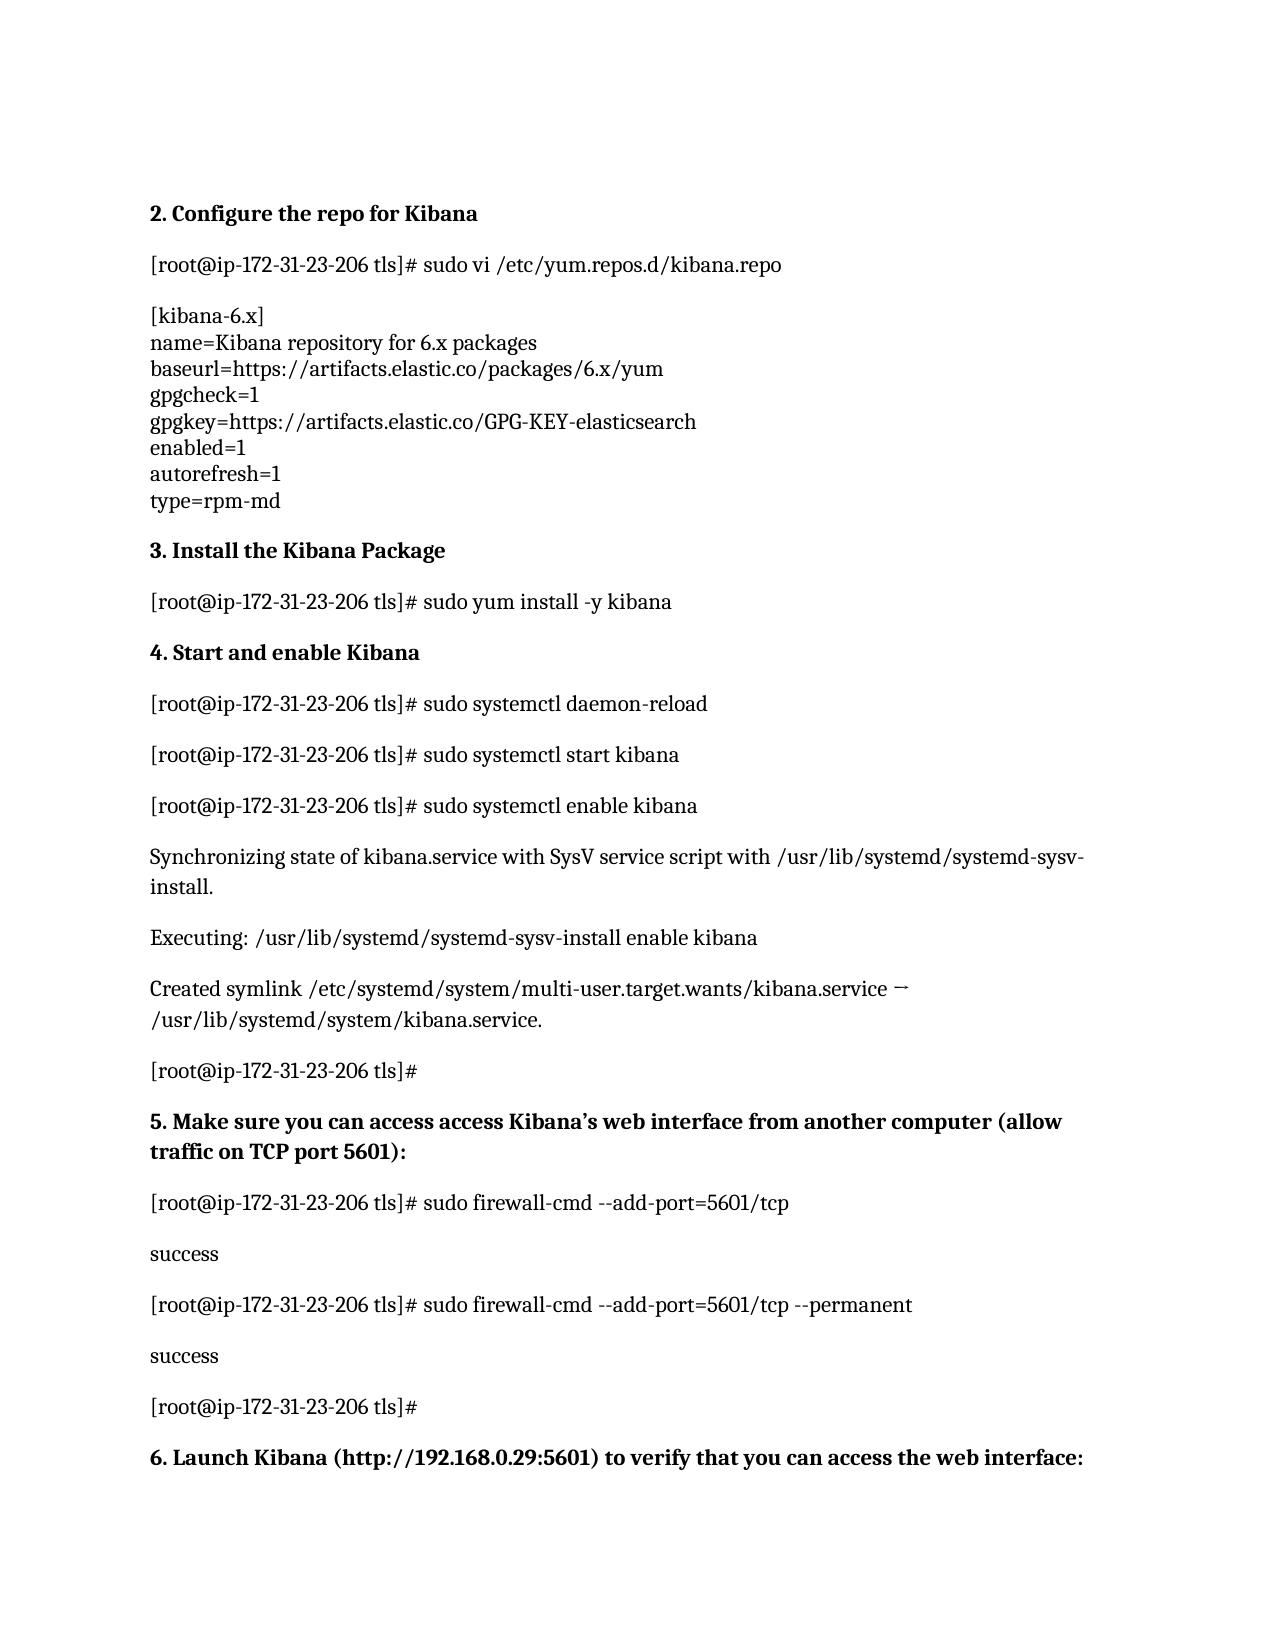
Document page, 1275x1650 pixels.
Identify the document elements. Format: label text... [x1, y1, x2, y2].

text success [150, 1343, 1125, 1369]
text gpgcheck=1 [150, 382, 1125, 408]
text 2. Configure the repo for Kibana [150, 201, 1125, 227]
text [root@ip-172-31-23-206 tls]# [150, 1057, 1125, 1084]
text 3. Install the Kibana Package [150, 538, 1125, 564]
text enabled=1 [150, 435, 1125, 461]
text [root@ip-172-31-23-206 tls]# sudo systemctl start kibana [150, 742, 1125, 768]
text [root@ip-172-31-23-206 tls]# [150, 1394, 1125, 1420]
text type=rpm-md [150, 488, 1125, 514]
text 4. Start and enable Kibana [150, 640, 1125, 666]
text gpgkey=https://artifacts.elastic.co/GPG-KEY-elasticsearch [150, 408, 1125, 435]
text [root@ip-172-31-23-206 tls]# sudo firewall-cmd --add-port=5601/tcp --permanent [150, 1292, 1125, 1318]
text 6. Launch Kibana (http://192.168.0.29:5601) to verify that you can access the web interface: [150, 1445, 1125, 1471]
text [root@ip-172-31-23-206 tls]# sudo yum install -y kibana [150, 589, 1125, 615]
text success [150, 1241, 1125, 1267]
text Synchronizing state of kibana.service with SysV service script with /usr/lib/systemd/systemd-sysv-install. [150, 844, 1125, 900]
text autorefresh=1 [150, 461, 1125, 488]
text baseurl=https://artifacts.elastic.co/packages/6.x/yum [150, 356, 1125, 382]
text 5. Make sure you can access access Kibana’s web interface from another computer (allow traffic on TCP port 5601): [150, 1108, 1125, 1165]
text name=Kibana repository for 6.x packages [150, 329, 1125, 356]
text [root@ip-172-31-23-206 tls]# sudo vi /etc/yum.repos.d/kibana.repo [150, 252, 1125, 278]
text [kibana-6.x] [150, 303, 1125, 329]
text Executing: /usr/lib/systemd/systemd-sysv-install enable kibana [150, 925, 1125, 951]
text [root@ip-172-31-23-206 tls]# sudo firewall-cmd --add-port=5601/tcp [150, 1190, 1125, 1216]
text Created symlink /etc/systemd/system/multi-user.target.wants/kibana.service → /usr/lib/systemd/system/kibana.service. [150, 976, 1125, 1033]
text [root@ip-172-31-23-206 tls]# sudo systemctl enable kibana [150, 793, 1125, 819]
text [root@ip-172-31-23-206 tls]# sudo systemctl daemon-reload [150, 691, 1125, 717]
